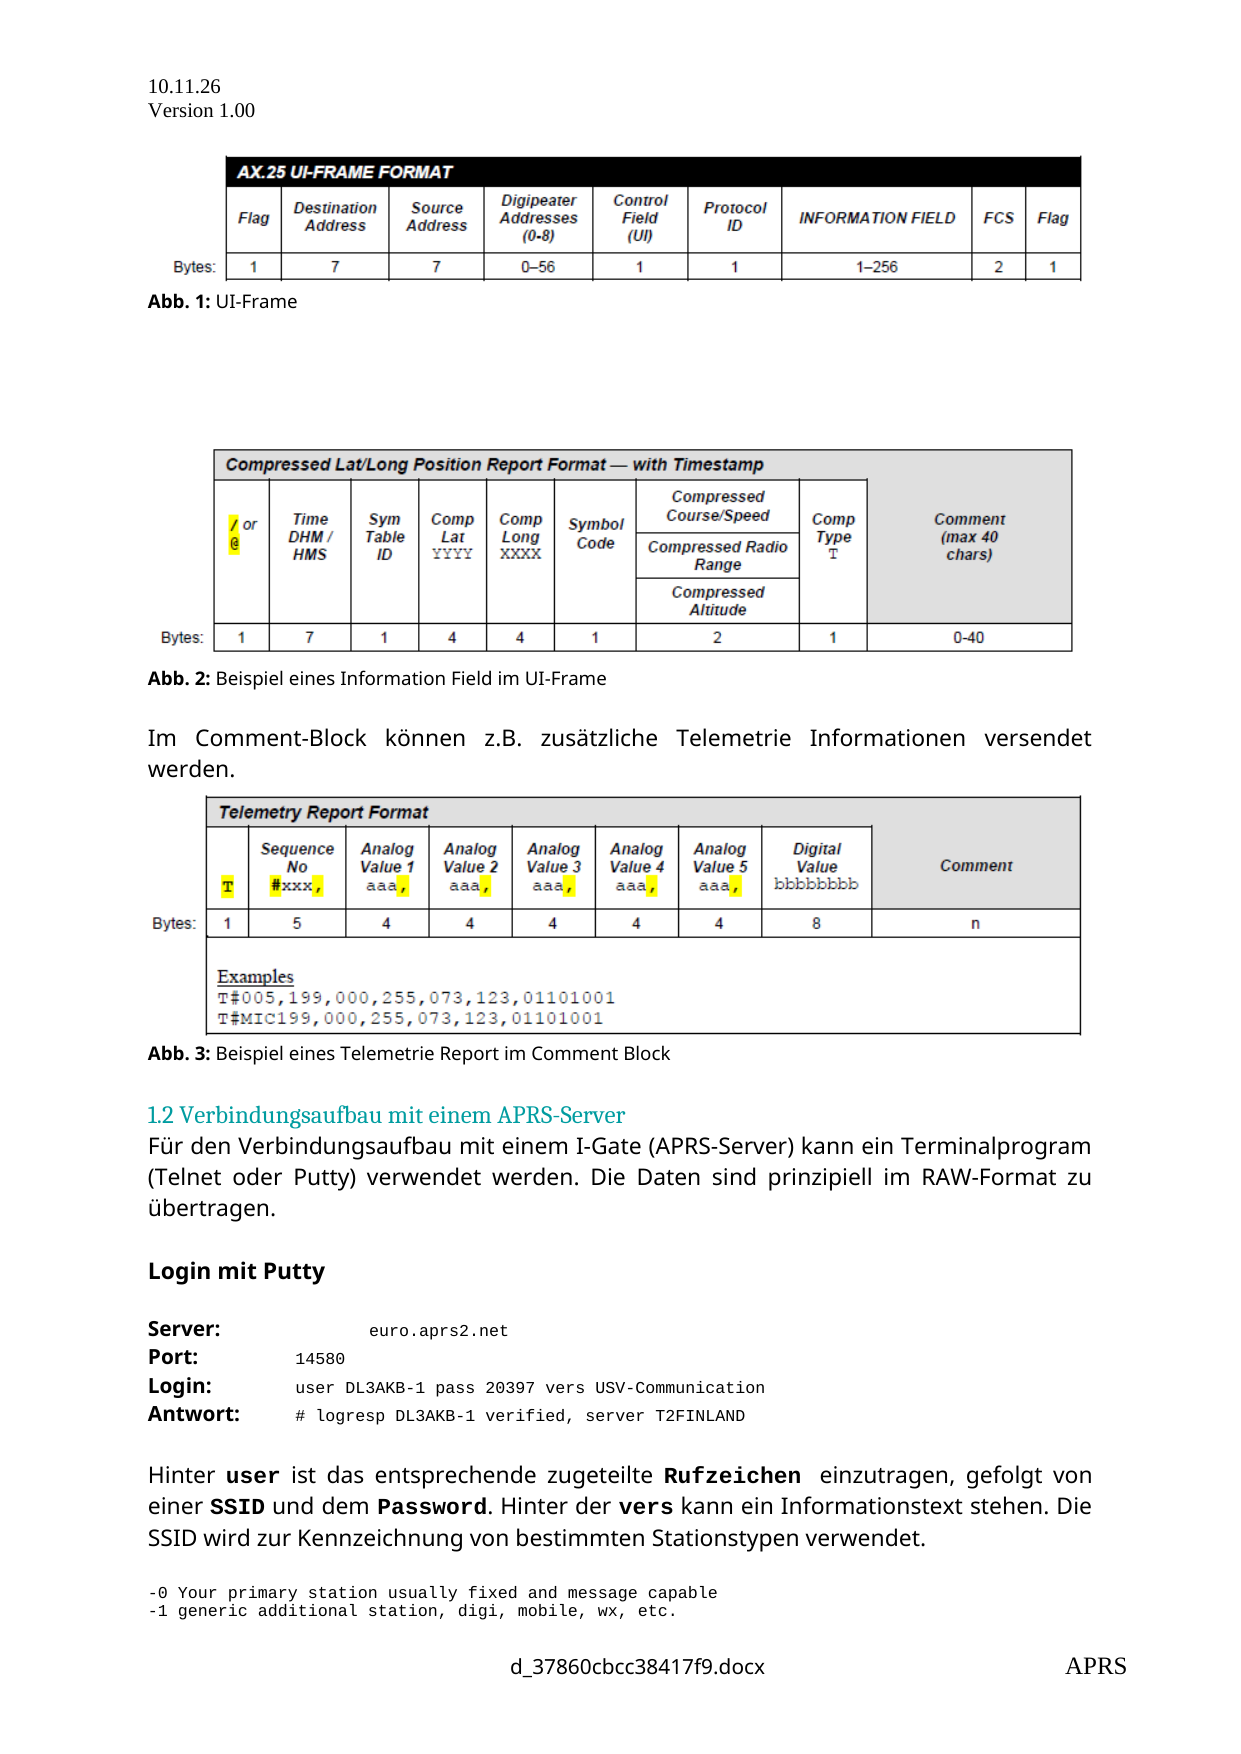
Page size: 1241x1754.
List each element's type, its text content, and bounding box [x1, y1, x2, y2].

text Abb. 2: Beispiel eines Information Field im UI-Frame [148, 666, 1093, 691]
text Server: euro.aprs2.net [148, 1314, 1093, 1342]
text -0 Your primary station usually fixed and message capable [148, 1584, 1093, 1603]
text Abb. 3: Beispiel eines Telemetrie Report im Comment Block [148, 1041, 1093, 1066]
text -1 generic additional station, digi, mobile, wx, etc. [148, 1603, 1093, 1622]
text Antwort: # logresp DL3AKB-1 verified, server T2FINLAND [148, 1399, 1093, 1428]
subtitle 1.2 Verbindungsaufbau mit einem APRS-Server [148, 1101, 1093, 1130]
text Login: user DL3AKB-1 pass 20397 vers USV-Communication [148, 1371, 1093, 1399]
text Abb. 1: UI-Frame [148, 289, 1093, 314]
text Port: 14580 [148, 1342, 1093, 1371]
text Hinter user ist das entsprechende zugeteilte Rufzeichen einzutragen, gefolgt von einer SSID und dem Password. Hinter der vers kann ein Informationstext stehen. Die SSID wird zur Kennzeichnung von bestimmten Stationstypen verwendet. [148, 1459, 1093, 1553]
text Login mit Putty [148, 1255, 1093, 1286]
text Im Comment-Block können z.B. zusätzliche Telemetrie Informationen versendet werden. [148, 722, 1093, 784]
text Für den Verbindungsaufbau mit einem I-Gate (APRS-Server) kann ein Terminalprogram (Telnet oder Putty) verwendet werden. Die Daten sind prinzipiell im RAW-Format zu übertragen. [148, 1130, 1093, 1223]
